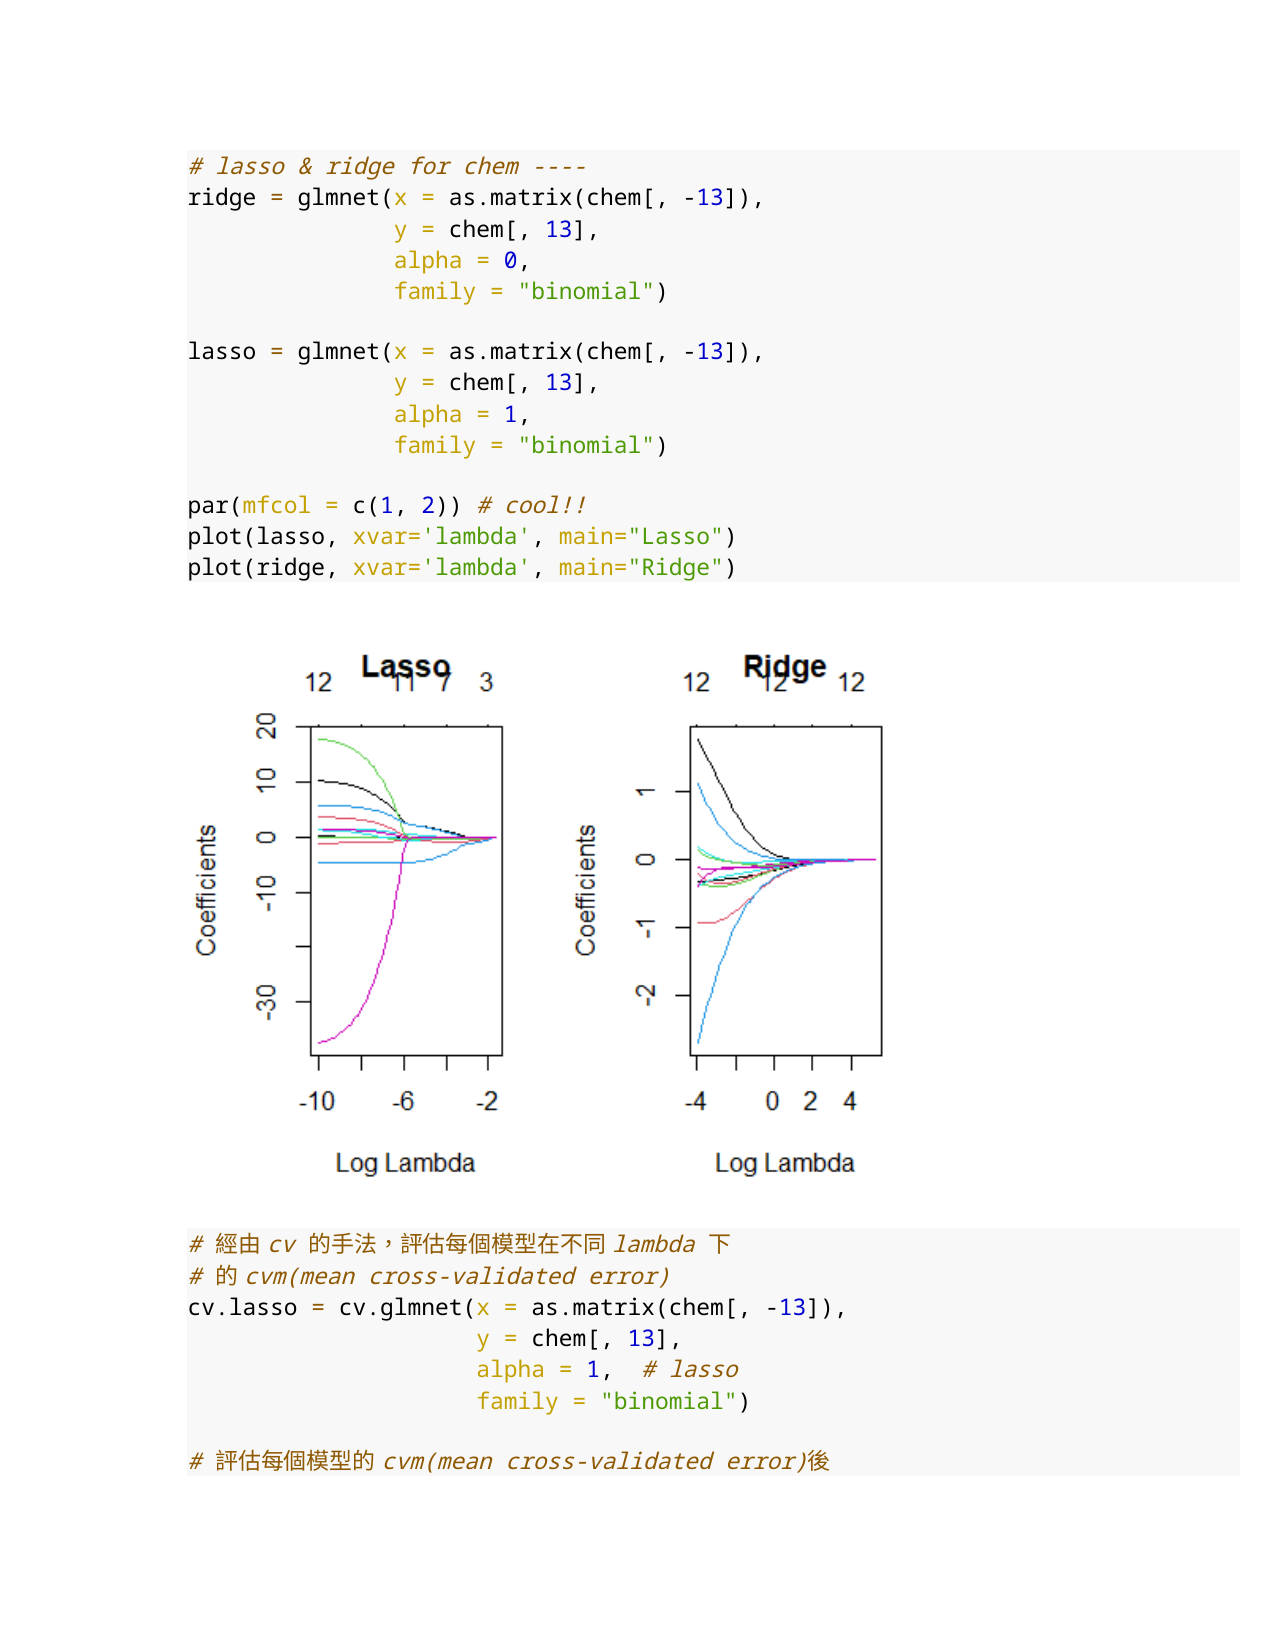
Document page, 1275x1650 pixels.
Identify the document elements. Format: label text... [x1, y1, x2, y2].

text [187, 1228, 1240, 1476]
text # lasso & ridge for chem ---- ridge = glmnet(x = as.matrix(chem[, -13]), y = chem[, 13], alpha = 0, family = "binomial") lasso = glmnet(x = as.matrix(chem[, -13]), y = chem[, 13], alpha = 1, family = "binomial") par(mfcol = c(1, 2)) # cool!! plot(lasso, xvar='lambda', main="Lasso") plot(ridge, xvar='lambda', main="Ridge") [187, 150, 1240, 582]
picture [187, 603, 946, 1210]
